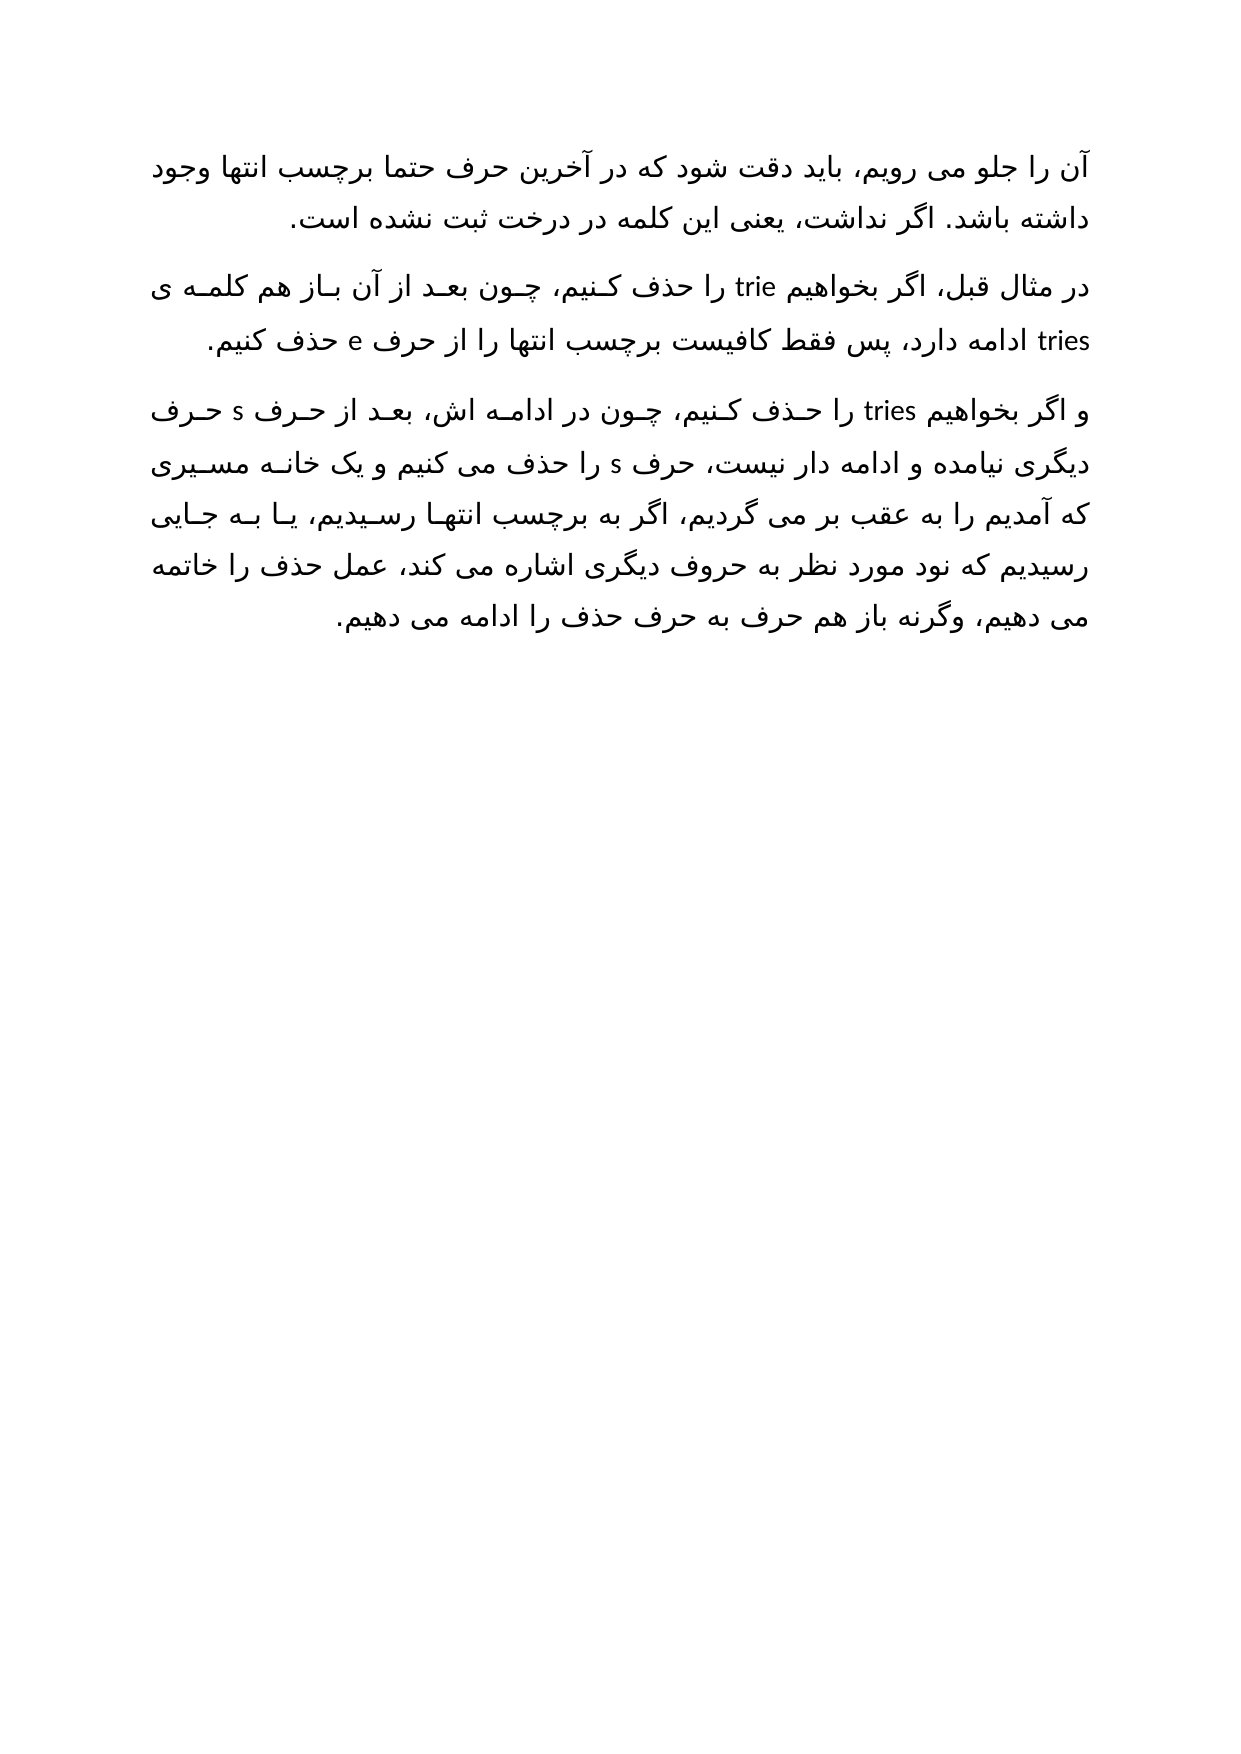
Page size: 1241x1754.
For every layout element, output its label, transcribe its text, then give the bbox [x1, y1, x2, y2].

text در مثال قبل، اگر بخواهیم trie را حذف کنیم، چون بعد از آن باز هم کلمه ی tries ادامه دارد، پس فقط کافیست برچسب انتها را از حرف e حذف کنیم. [150, 268, 1090, 358]
text و اگر بخواهیم tries را حذف کنیم، چون در ادامه اش، بعد از حرف s حرف دیگری نیامده و ادامه دار نیست، حرف s را حذف می کنیم و یک خانه مسیری که آمدیم را به عقب بر می گردیم، اگر به برچسب انتها رسیدیم، یا به جایی رسیدیم که نود مورد نظر به حروف دیگری اشاره می کند، عمل حذف را خاتمه می دهیم، وگرنه باز هم حرف به حرف حذف را ادامه می دهیم. [150, 392, 1090, 633]
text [150, 150, 1090, 235]
